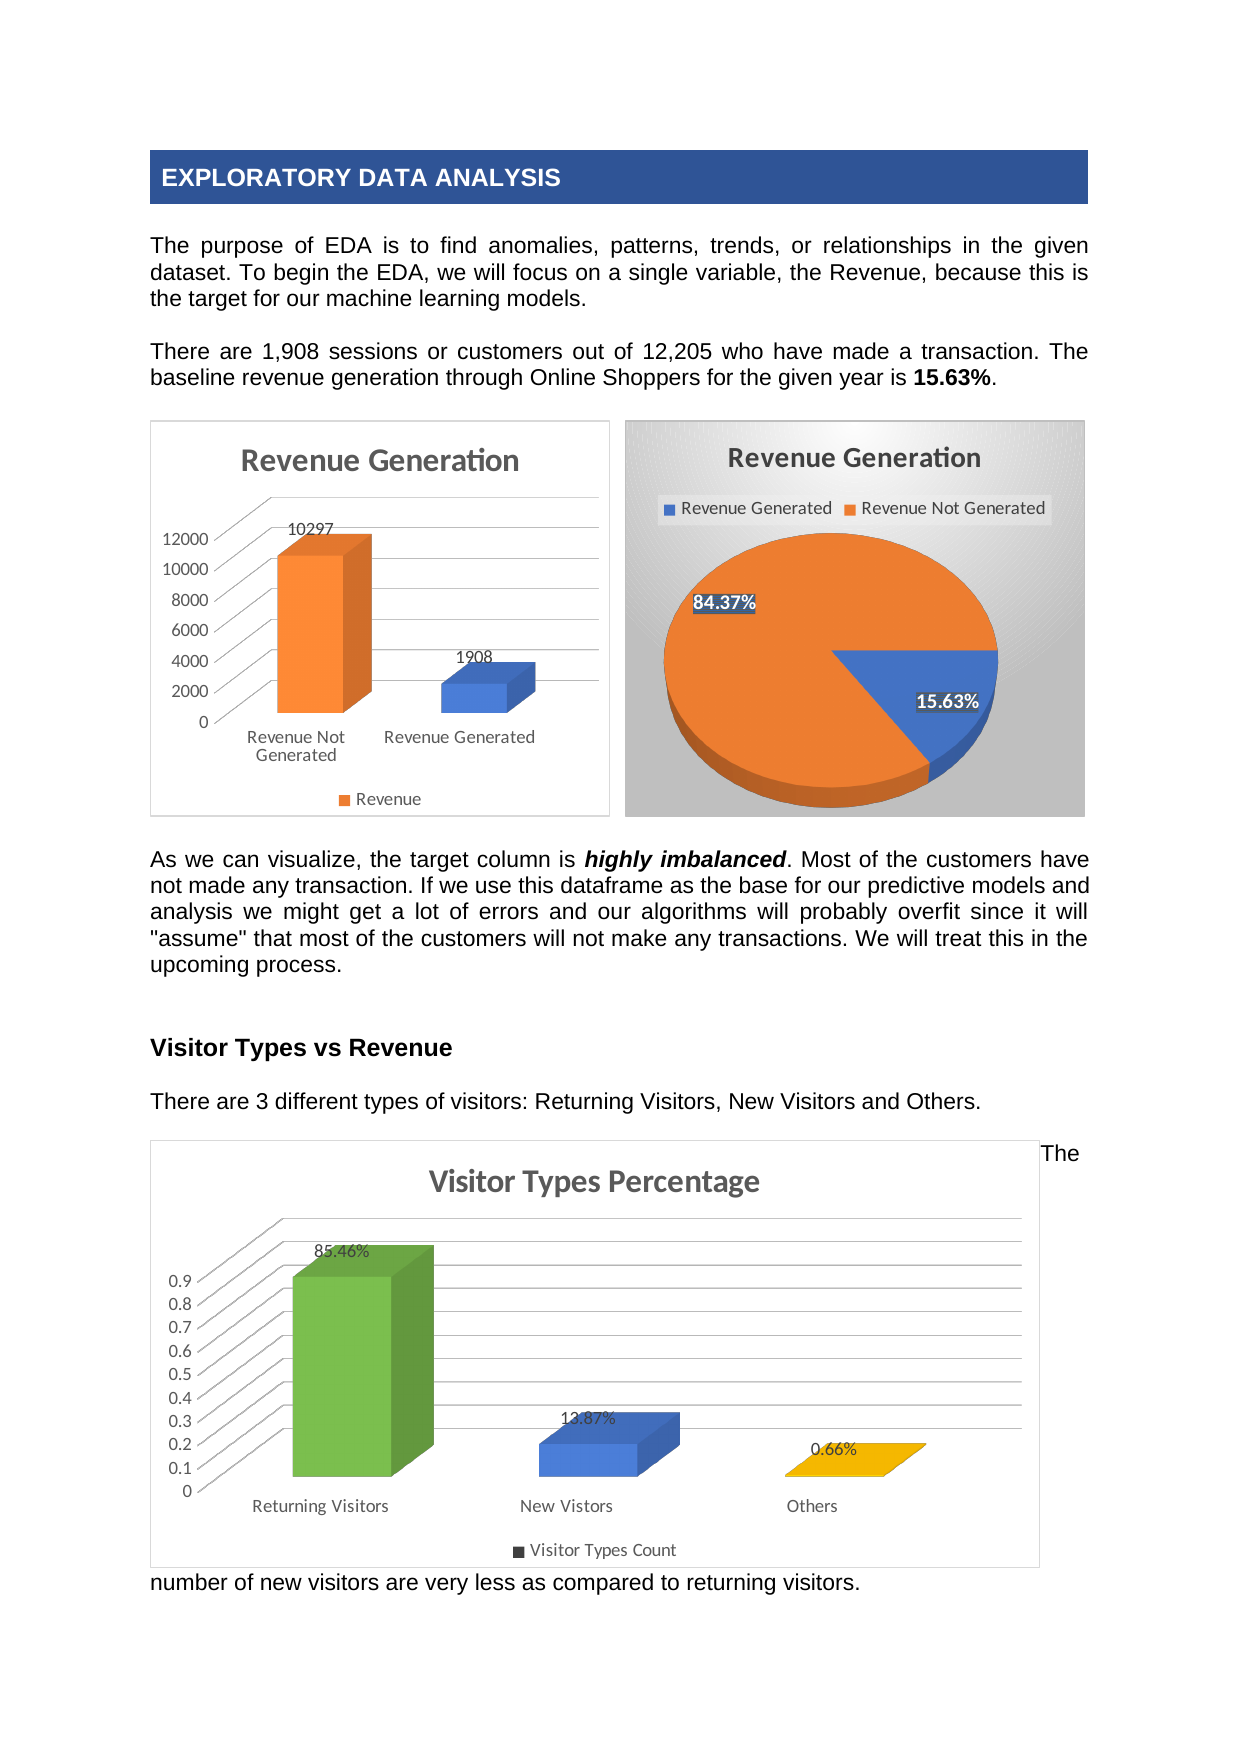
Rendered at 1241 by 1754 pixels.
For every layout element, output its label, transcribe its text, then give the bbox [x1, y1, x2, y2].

text The purpose of EDA is to find anomalies, patterns, trends, or relationships in the given dataset. To begin the EDA, we will focus on a single variable, the Revenue, because this is the target for our machine learning models. [150, 232, 1090, 312]
text There are 1,908 sessions or customers out of 12,205 who have made a transaction. The baseline revenue generation through Online Shoppers for the given year is 15.63%. [150, 338, 1090, 391]
text Visitor Types vs Revenue [150, 1032, 1090, 1061]
text The number of new visitors are very less as compared to returning visitors. [150, 1140, 1090, 1595]
text There are 3 different types of visitors: Returning Visitors, New Visitors and Others. [150, 1088, 1090, 1114]
table_header EXPLORATORY DATA ANALYSIS [150, 150, 1088, 204]
text As we can visualize, the target column is highly imbalanced. Most of the customers have not made any transaction. If we use this dataframe as the base for our predictive models and analysis we might get a lot of errors and our algorithms will probably overfit since it will "assume" that most of the customers will not make any transactions. We will treat this in the upcoming process. [150, 846, 1090, 977]
